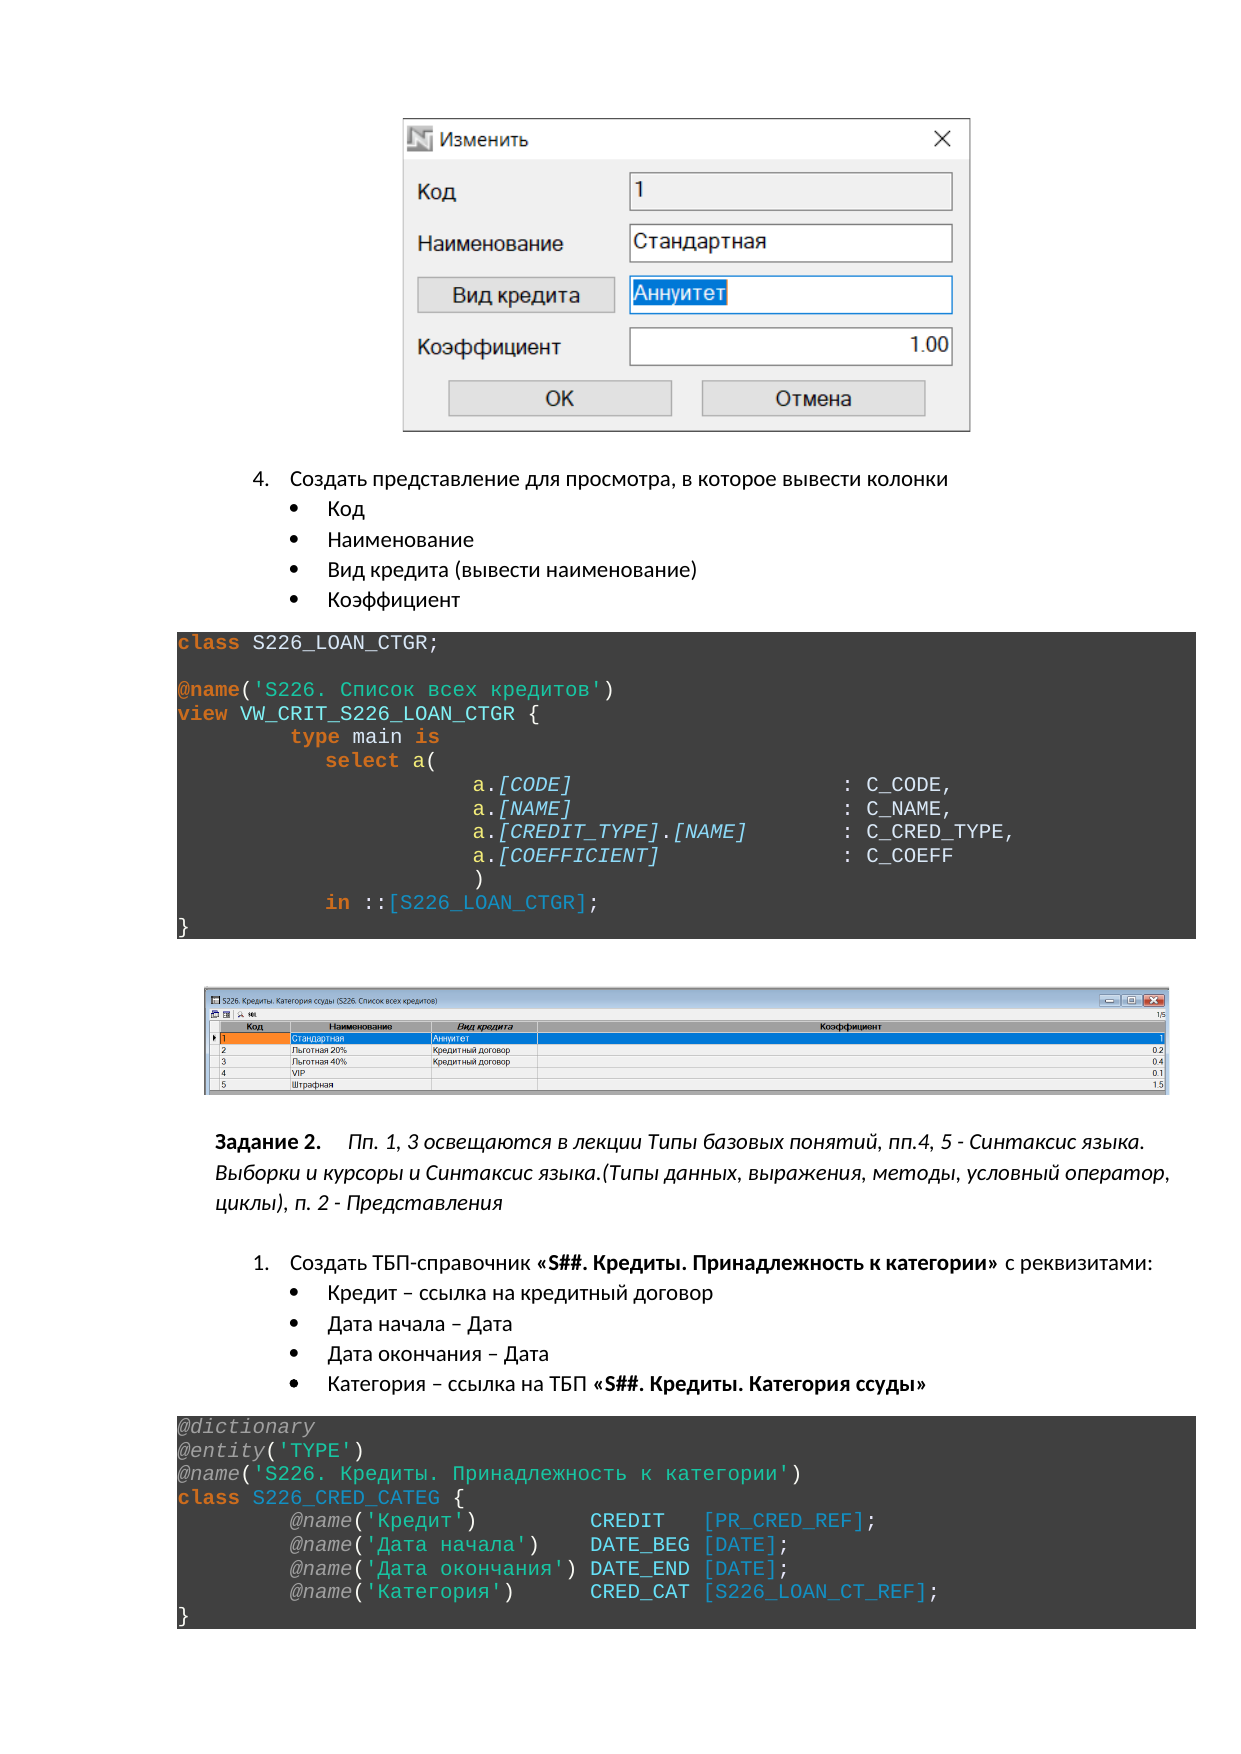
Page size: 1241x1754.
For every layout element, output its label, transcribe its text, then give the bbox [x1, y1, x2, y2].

text a.[COEFFICIENT] : C_COEFF [177, 845, 1196, 868]
list Вид кредита (вывести наименование) [290, 555, 1196, 583]
text in ::[S226_LOAN_CTGR]; [177, 892, 1196, 916]
list Наименование [290, 525, 1196, 553]
text @name('S226. Кредиты. Принадлежность к категории') [177, 1463, 1196, 1487]
picture [402, 118, 971, 432]
text @name('Дата окончания') DATE_END [DATE]; [177, 1558, 1196, 1581]
text @entity('TYPE') [177, 1439, 1196, 1463]
text class S226_LOAN_CTGR; [177, 632, 1196, 656]
text } [177, 916, 1196, 939]
text type main is [177, 727, 1196, 750]
text @name('Кредит') CREDIT [PR_CRED_REF]; [177, 1511, 1196, 1534]
list Коэффициент [290, 585, 1196, 613]
list Создать ТБП-справочник «S##. Кредиты. Принадлежность к категории» с реквизитами: [252, 1248, 1196, 1276]
text @dictionary [177, 1416, 1196, 1439]
text view VW_CRIT_S226_LOAN_CTGR { [177, 703, 1196, 727]
list Дата окончания – Дата [290, 1339, 1196, 1367]
list Дата начала – Дата [290, 1309, 1196, 1337]
text class S226_CRED_CATEG { [177, 1487, 1196, 1511]
list Создать представление для просмотра, в которое вывести колонки [252, 464, 1196, 492]
text select a( [177, 750, 1196, 774]
list Код [290, 494, 1196, 522]
text @name('S226. Список всех кредитов') [177, 679, 1196, 703]
text ) [177, 868, 1196, 892]
text } [177, 1605, 1196, 1629]
text a.[NAME] : C_NAME, [177, 797, 1196, 821]
text a.[CODE] : C_CODE, [177, 774, 1196, 797]
text @name('Категория') CRED_CAT [S226_LOAN_CT_REF]; [177, 1581, 1196, 1605]
picture [204, 986, 1170, 1095]
text a.[CREDIT_TYPE].[NAME] : C_CRED_TYPE, [177, 821, 1196, 845]
text @name('Дата начала') DATE_BEG [DATE]; [177, 1534, 1196, 1558]
list Категория – ссылка на ТБП «S##. Кредиты. Категория ссуды» [290, 1369, 1196, 1397]
list Задание 2. Пп. 1, 3 освещаются в лекции Типы базовых понятий, пп.4, 5 - Синтаксис языка. Выборки и курсоры и Синтаксис языка.(Типы данных, выражения, методы, условный оператор, циклы), п. 2 - Представления [215, 1127, 1196, 1216]
list Кредит – ссылка на кредитный договор [290, 1278, 1196, 1306]
